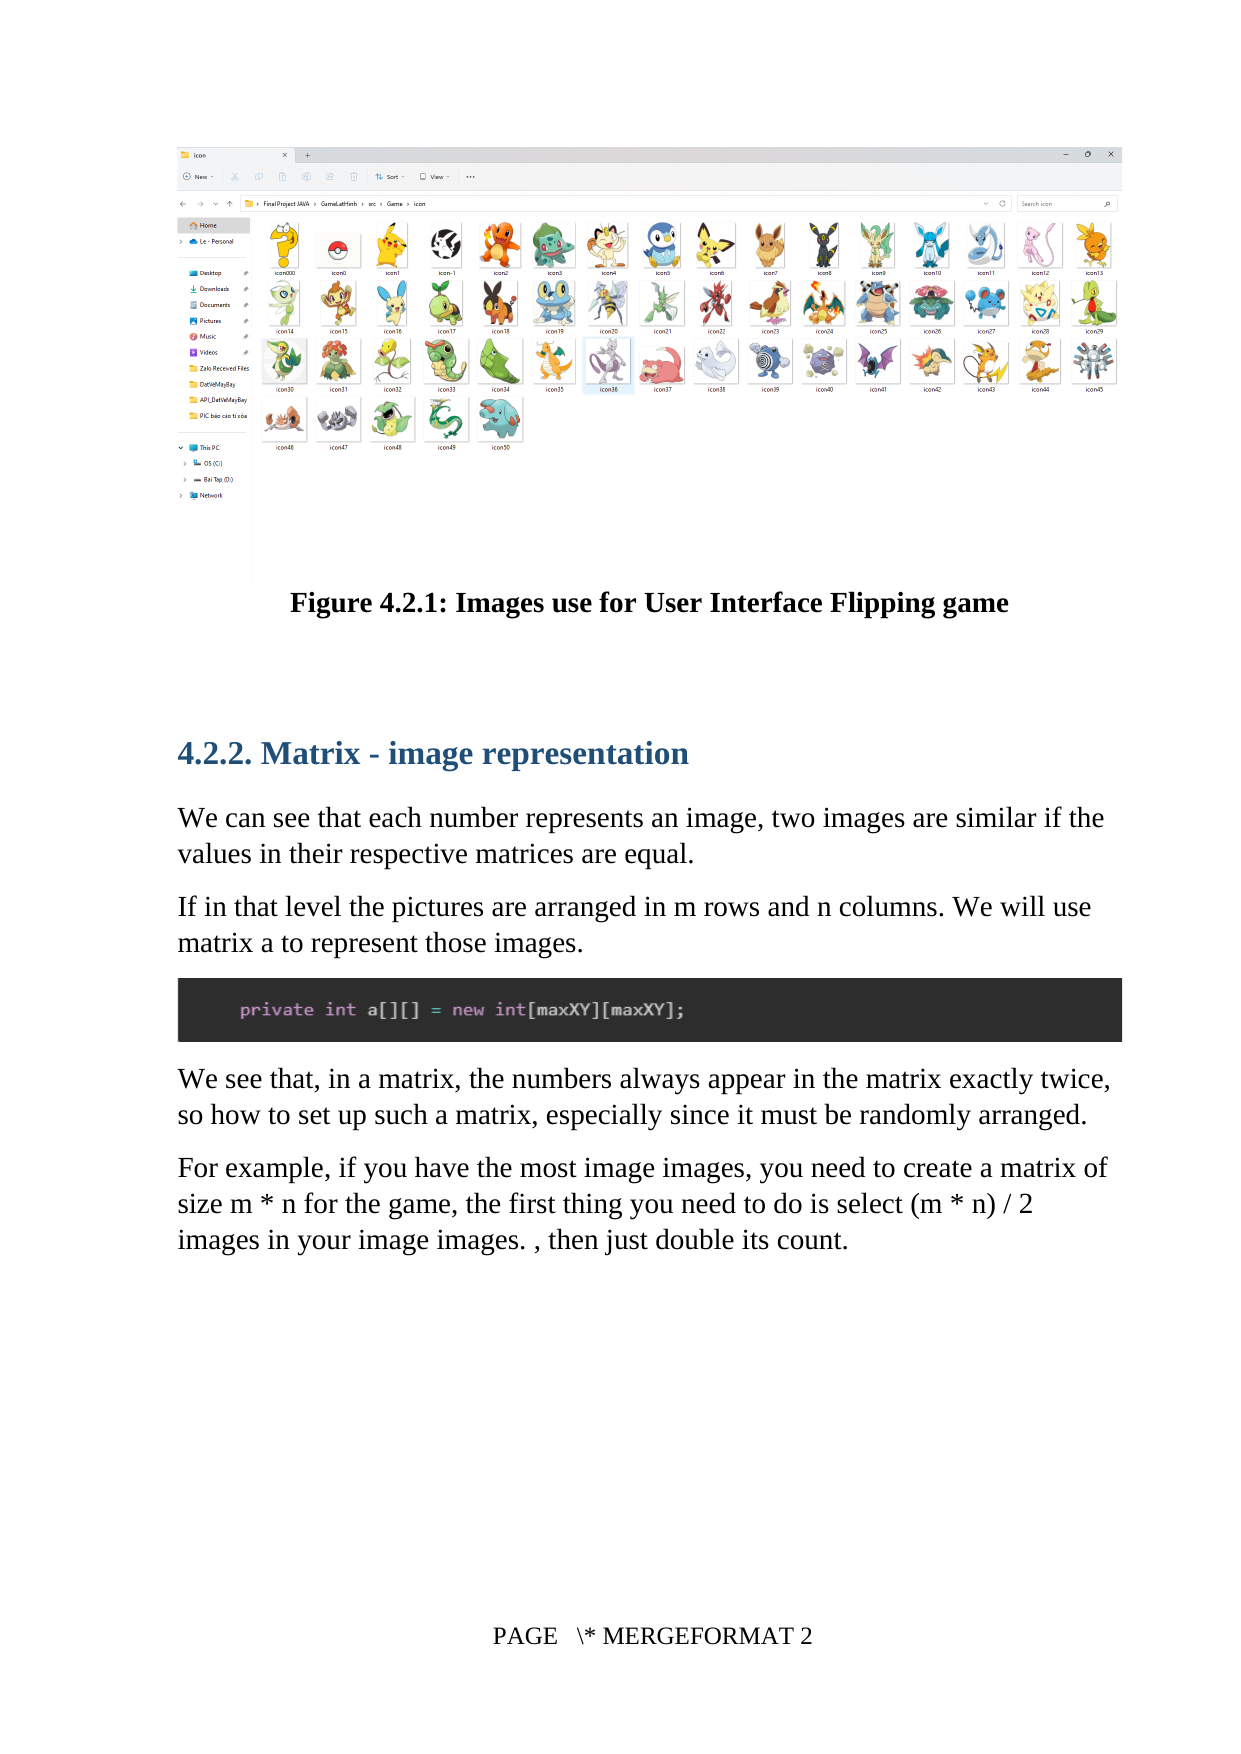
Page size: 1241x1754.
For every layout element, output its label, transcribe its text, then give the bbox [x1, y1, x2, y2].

text We see that, in a matrix, the numbers always appear in the matrix exactly twice, so how to set up such a matrix, especially since it must be randomly arranged. [177, 1061, 1122, 1131]
picture [177, 147, 1123, 583]
text We can see that each number represents an image, two images are similar if the values in their respective matrices are equal. [177, 800, 1122, 870]
text For example, if you have the most image images, you need to create a matrix of size m * n for the game, the first thing you need to do is select (m * n) / 2 images in your image images. , then just double its count. [177, 1150, 1122, 1256]
subtitle 4.2.2. Matrix - image representation [177, 733, 1122, 772]
text Figure 4.2.1: Images use for User Interface Flipping game [177, 583, 1122, 618]
picture [177, 978, 1123, 1042]
text If in that level the pictures are arranged in m rows and n columns. We will use matrix a to represent those images. [177, 889, 1122, 959]
